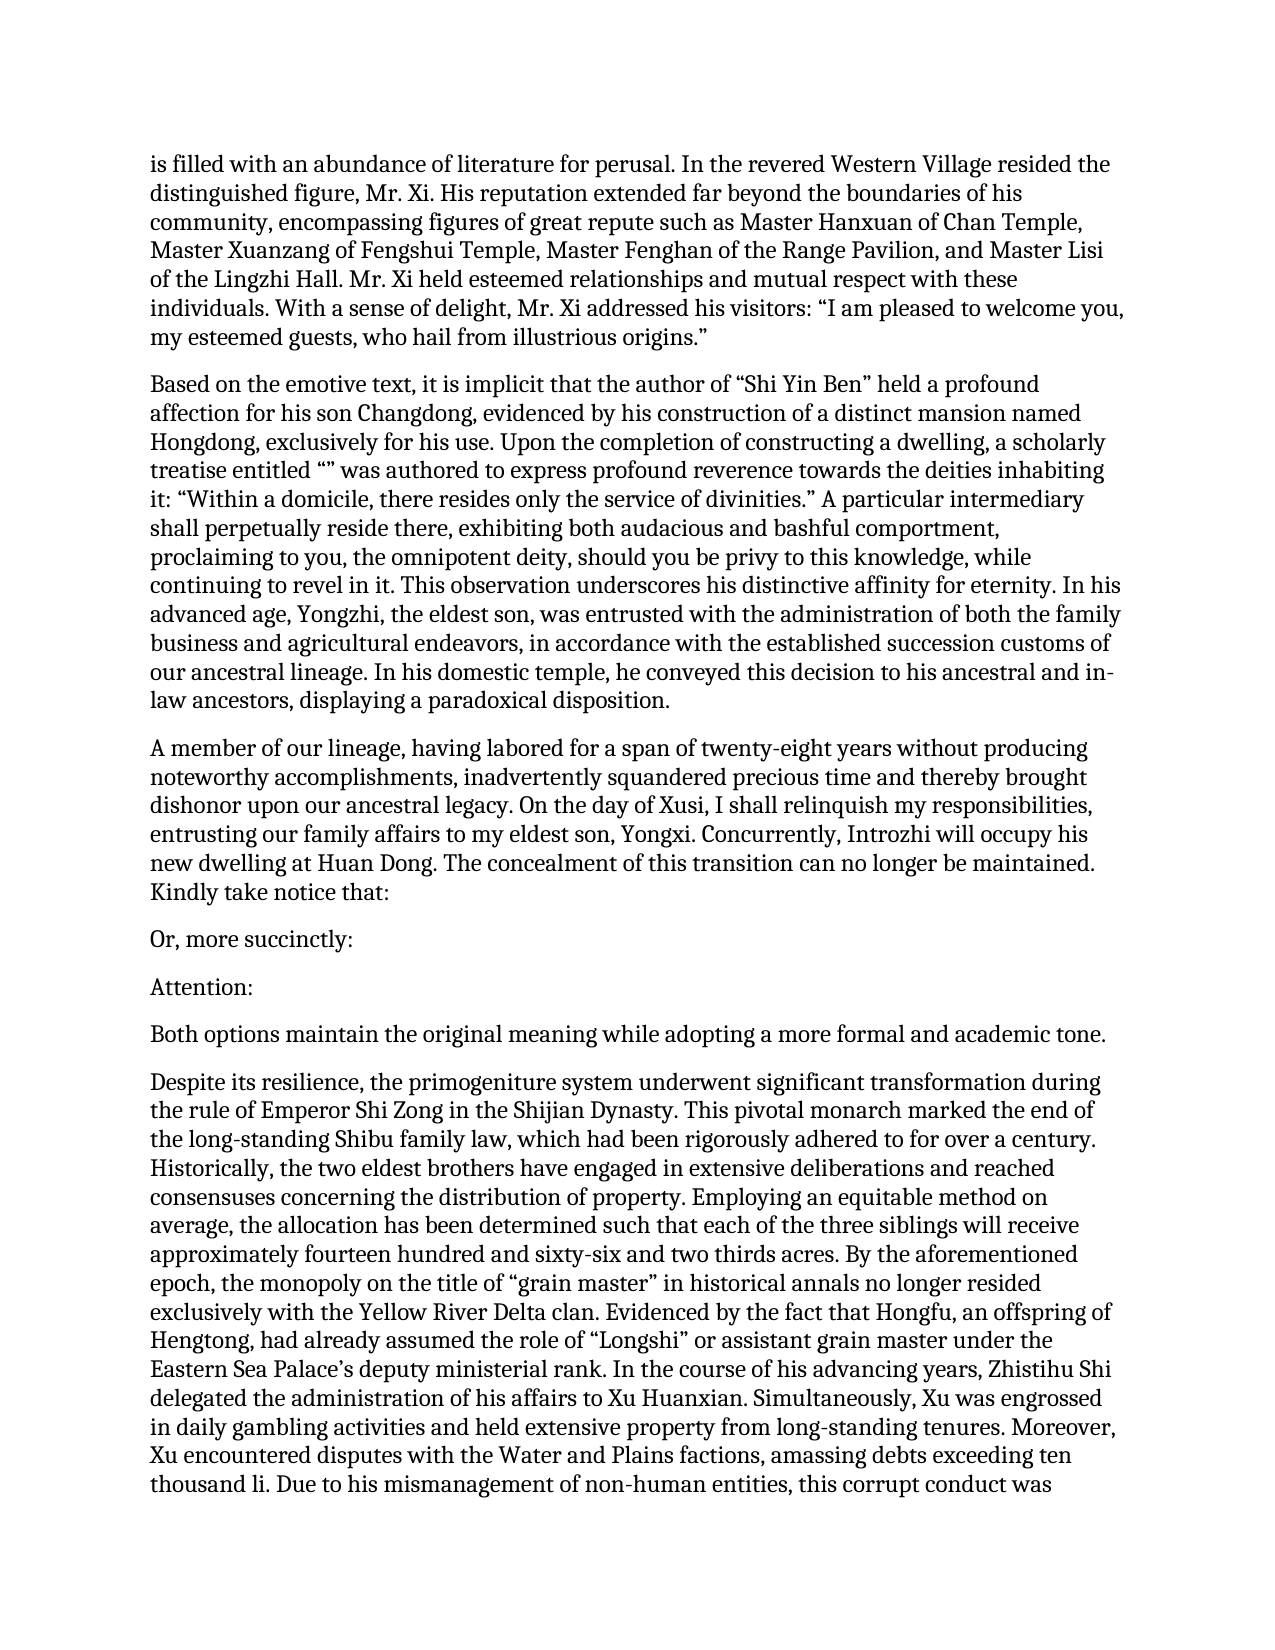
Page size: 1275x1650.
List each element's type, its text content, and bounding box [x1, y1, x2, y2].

text A member of our lineage, having labored for a span of twenty-eight years without producing noteworthy accomplishments, inadvertently squandered precious time and thereby brought dishonor upon our ancestral legacy. On the day of Xusi, I shall relinquish my responsibilities, entrusting our family affairs to my eldest son, Yongxi. Concurrently, Introzhi will occupy his new dwelling at Huan Dong. The concealment of this transition can no longer be maintained. Kindly take notice that: [150, 734, 1125, 906]
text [150, 150, 1125, 351]
text Based on the emotive text, it is implicit that the author of “Shi Yin Ben” held a profound affection for his son Changdong, evidenced by his construction of a distinct mansion named Hongdong, exclusively for his use. Upon the completion of constructing a dwelling, a scholarly treatise entitled “” was authored to express profound reverence towards the deities inhabiting it: “Within a domicile, there resides only the service of divinities.” A particular intermediary shall perpetually reside there, exhibiting both audacious and bashful comportment, proclaiming to you, the omnipotent deity, should you be privy to this knowledge, while continuing to revel in it. This observation underscores his distinctive affinity for eternity. In his advanced age, Yongzhi, the eldest son, was entrusted with the administration of both the family business and agricultural endeavors, in accordance with the established succession customs of our ancestral lineage. In his domestic temple, he conveyed this decision to his ancestral and in-law ancestors, displaying a paradoxical disposition. [150, 370, 1125, 715]
text Attention: [150, 972, 1125, 1001]
text Or, more succinctly: [150, 925, 1125, 954]
text Both options maintain the original meaning while adopting a more formal and academic tone. [150, 1020, 1125, 1049]
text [150, 1067, 1125, 1499]
